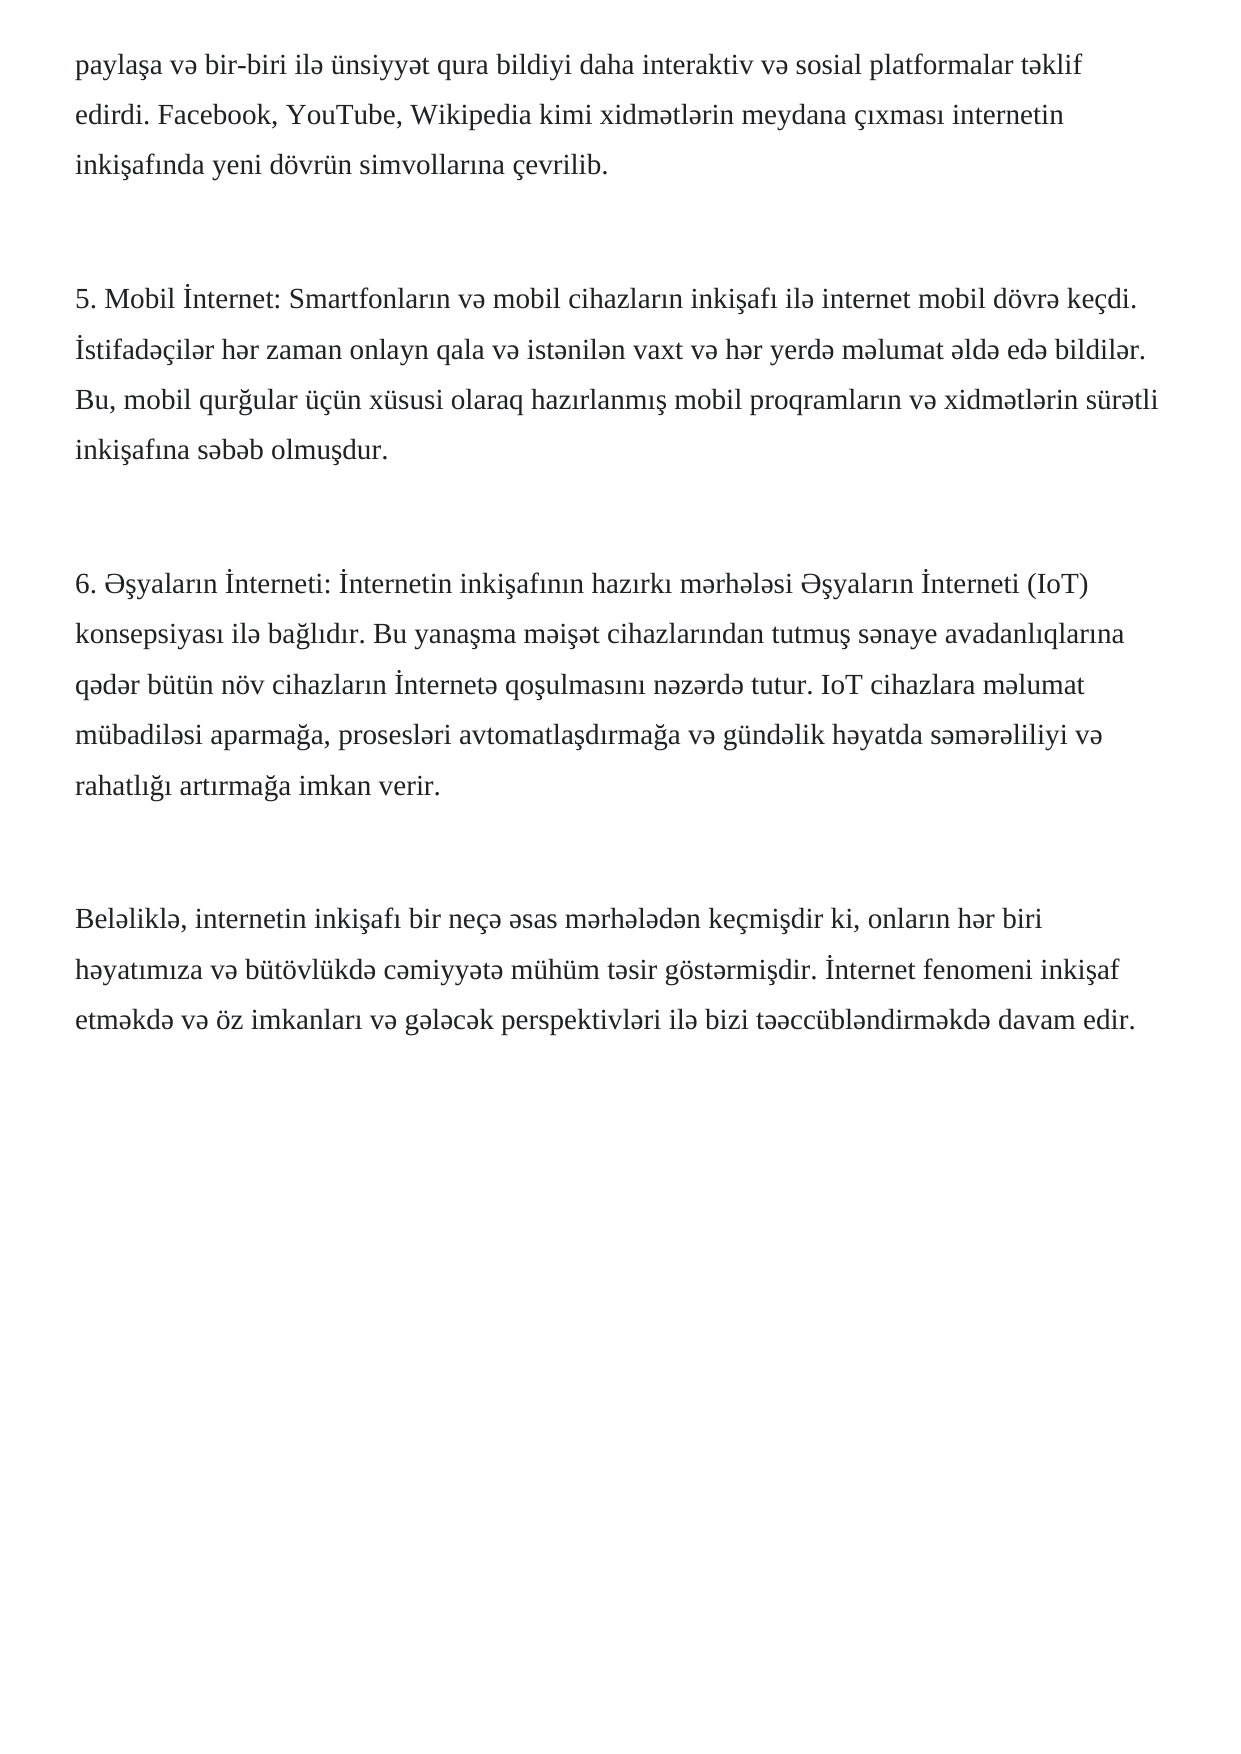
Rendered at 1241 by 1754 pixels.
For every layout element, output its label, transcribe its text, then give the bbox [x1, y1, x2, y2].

text Beləliklə, internetin inkişafı bir neçə əsas mərhələdən keçmişdir ki, onların hər biri həyatımıza və bütövlükdə cəmiyyətə mühüm təsir göstərmişdir. İnternet fenomeni inkişaf etməkdə və öz imkanları və gələcək perspektivləri ilə bizi təəccübləndirməkdə davam edir. [75, 902, 1165, 1036]
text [75, 47, 1165, 181]
text 5. Mobil İnternet: Smartfonların və mobil cihazların inkişafı ilə internet mobil dövrə keçdi. İstifadəçilər hər zaman onlayn qala və istənilən vaxt və hər yerdə məlumat əldə edə bildilər. Bu, mobil qurğular üçün xüsusi olaraq hazırlanmış mobil proqramların və xidmətlərin sürətli inkişafına səbəb olmuşdur. [75, 281, 1165, 466]
text 6. Əşyaların İnterneti: İnternetin inkişafının hazırkı mərhələsi Əşyaların İnterneti (IoT) konsepsiyası ilə bağlıdır. Bu yanaşma məişət cihazlarından tutmuş sənaye avadanlıqlarına qədər bütün növ cihazların İnternetə qoşulmasını nəzərdə tutur. IoT cihazlara məlumat mübadiləsi aparmağa, prosesləri avtomatlaşdırmağa və gündəlik həyatda səmərəliliyi və rahatlığı artırmağa imkan verir. [75, 566, 1165, 801]
